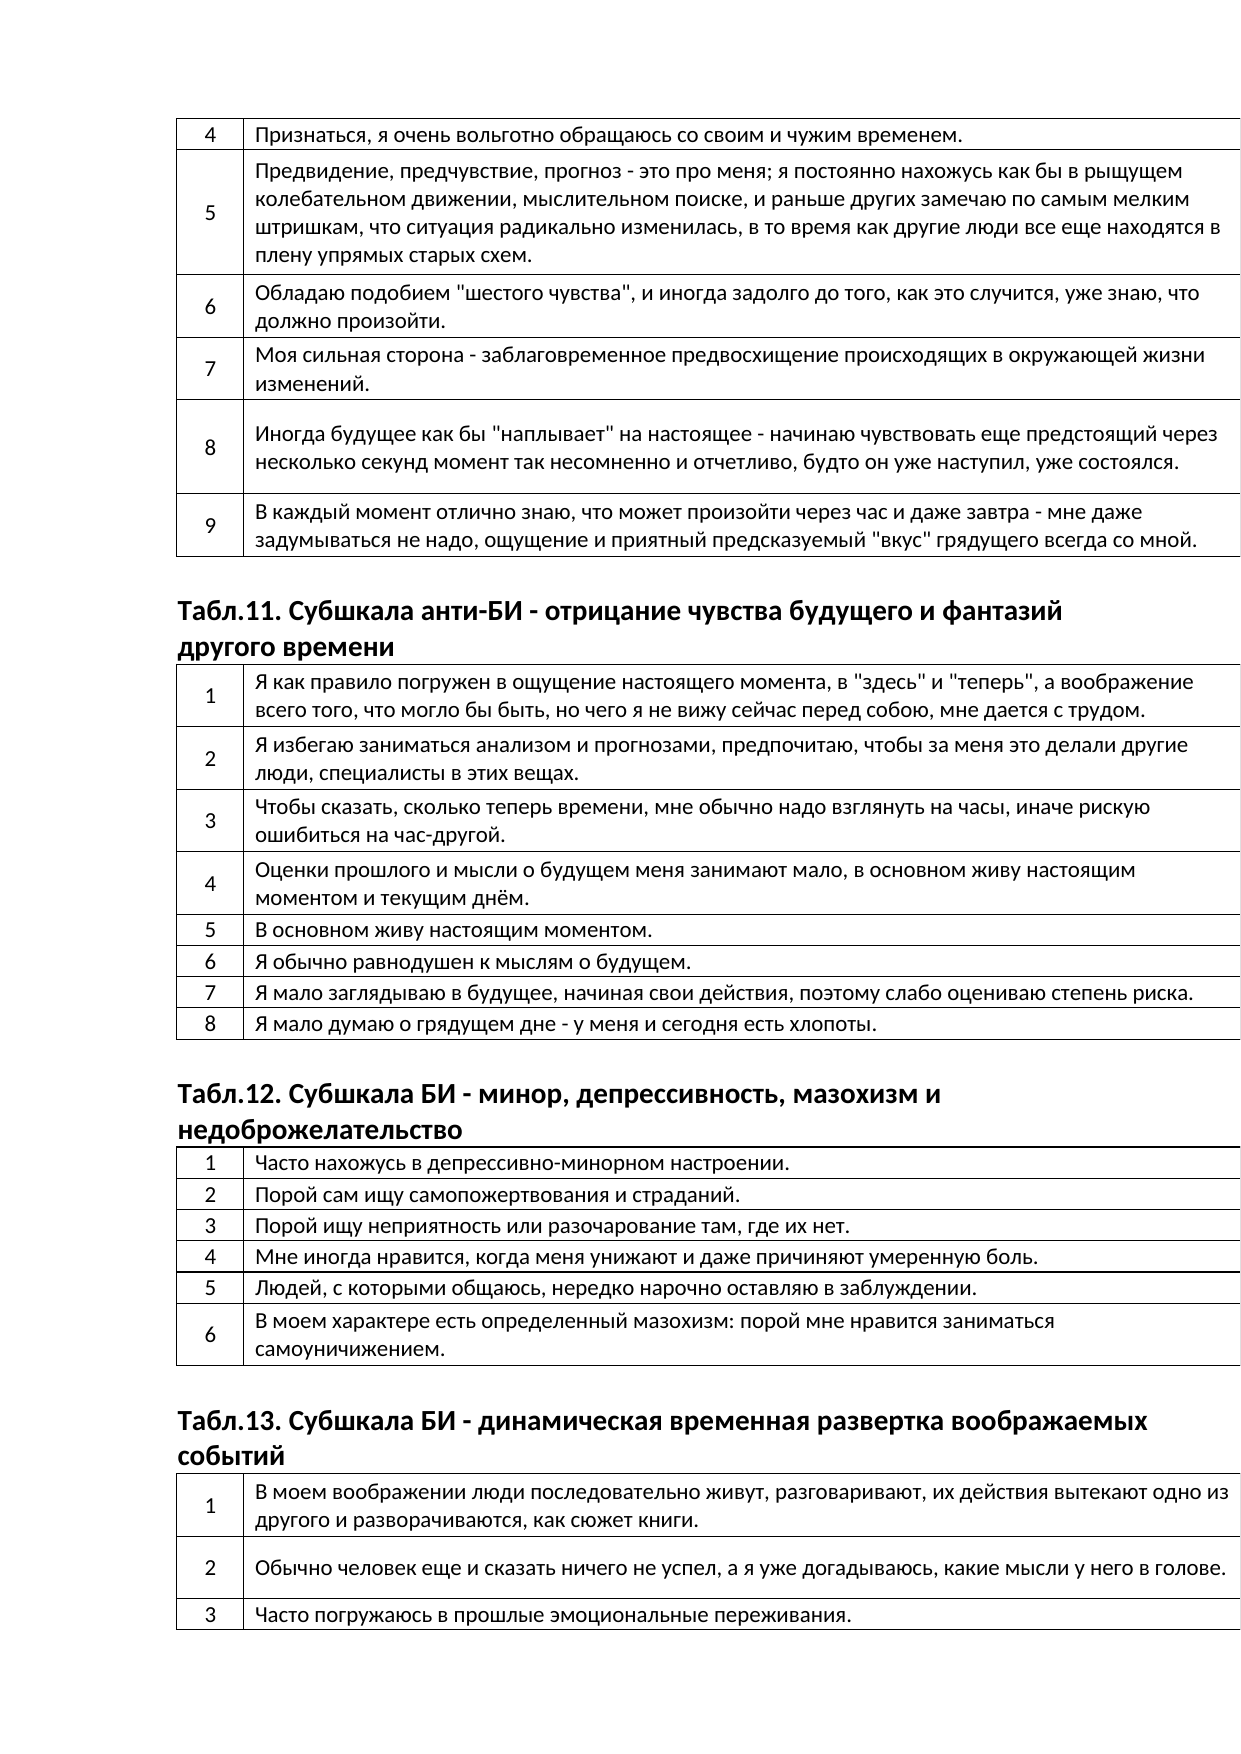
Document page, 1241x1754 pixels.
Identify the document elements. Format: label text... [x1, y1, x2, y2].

table_cell Предвидение, предчувствие, прогноз - это про меня; я постоянно нахожусь как бы в рыщущем колебательном движении, мыслительном поиске, и раньше других замечаю по самым мелким штришкам, что ситуация радикально изменилась, в то время как другие люди все еще находятся в плену упрямых старых схем. [244, 150, 1240, 274]
table_cell 6 [177, 275, 243, 337]
table_cell 8 [177, 400, 243, 493]
table_cell 4 [177, 1241, 243, 1271]
table_cell Моя сильная сторона - заблаговременное предвосхищение происходящих в окружающей жизни изменений. [244, 338, 1240, 399]
table_cell 5 [177, 150, 243, 274]
text Табл.13. Субшкала БИ - динамическая временная развертка воображаемых событий [177, 1402, 1152, 1473]
table_cell 3 [177, 1210, 243, 1240]
table_cell В каждый момент отлично знаю, что может произойти через час и даже завтра - мне даже задумываться не надо, ощущение и приятный предсказуемый "вкус" грядущего всегда со мной. [244, 494, 1240, 556]
table_cell Признаться, я очень вольготно обращаюсь со своим и чужим временем. [244, 119, 1240, 149]
table_cell 3 [177, 1599, 243, 1629]
table_cell Обладаю подобием "шестого чувства", и иногда задолго до того, как это случится, уже знаю, что должно произойти. [244, 275, 1240, 337]
table_cell 6 [177, 946, 243, 976]
table_cell Я избегаю заниматься анализом и прогнозами, предпочитаю, чтобы за меня это делали другие люди, специалисты в этих вещах. [244, 727, 1240, 788]
table_cell 4 [177, 852, 243, 913]
table_cell 6 [177, 1304, 243, 1365]
table_cell Иногда будущее как бы "наплывает" на настоящее - начинаю чувствовать еще предстоящий через несколько секунд момент так несомненно и отчетливо, будто он уже наступил, уже состоялся. [244, 400, 1240, 493]
table_cell 8 [177, 1008, 243, 1038]
table_header Я как правило погружен в ощущение настоящего момента, в "здесь" и "теперь", а воображение всего того, что могло бы быть, но чего я не вижу сейчас перед собою, мне дается с трудом. [244, 665, 1240, 726]
table_cell Часто погружаюсь в прошлые эмоциональные переживания. [244, 1599, 1240, 1629]
table_cell 2 [177, 727, 243, 788]
table_cell 2 [177, 1537, 243, 1598]
table_cell 3 [177, 790, 243, 851]
table_cell Чтобы сказать, сколько теперь времени, мне обычно надо взглянуть на часы, иначе рискую ошибиться на час-другой. [244, 790, 1240, 851]
table_cell Порой ищу неприятность или разочарование там, где их нет. [244, 1210, 1240, 1240]
table_cell 9 [177, 494, 243, 556]
table_cell Порой сам ищу самопожертвования и страданий. [244, 1179, 1240, 1209]
table_cell 7 [177, 338, 243, 399]
table_cell Обычно человек еще и сказать ничего не успел, а я уже догадываюсь, какие мысли у него в голове. [244, 1537, 1240, 1598]
table_cell 5 [177, 915, 243, 945]
table_cell 2 [177, 1179, 243, 1209]
table_cell В основном живу настоящим моментом. [244, 915, 1240, 945]
table_cell Я мало заглядываю в будущее, начиная свои действия, поэтому слабо оцениваю степень риска. [244, 977, 1240, 1007]
text Табл.11. Субшкала анти-БИ - отрицание чувства будущего и фантазий другого времени [177, 592, 1152, 663]
table_header В моем воображении люди последовательно живут, разговаривают, их действия вытекают одно из другого и разворачиваются, как сюжет книги. [244, 1474, 1240, 1536]
table_cell Мне иногда нравится, когда меня унижают и даже причиняют умеренную боль. [244, 1241, 1240, 1271]
table_header 1 [177, 665, 243, 726]
table_header 1 [177, 1148, 243, 1178]
table_header Часто нахожусь в депрессивно-минорном настроении. [244, 1148, 1240, 1178]
table_cell Я обычно равнодушен к мыслям о будущем. [244, 946, 1240, 976]
table_cell 7 [177, 977, 243, 1007]
table_header 1 [177, 1474, 243, 1536]
table_cell 4 [177, 119, 243, 149]
text Табл.12. Субшкала БИ - минор, депрессивность, мазохизм и недоброжелательство [177, 1075, 1152, 1146]
table_cell Людей, с которыми общаюсь, нередко нарочно оставляю в заблуждении. [244, 1273, 1240, 1303]
table_cell Я мало думаю о грядущем дне - у меня и сегодня есть хлопоты. [244, 1008, 1240, 1038]
table_cell Оценки прошлого и мысли о будущем меня занимают мало, в основном живу настоящим моментом и текущим днём. [244, 852, 1240, 913]
table_cell В моем характере есть определенный мазохизм: порой мне нравится заниматься самоуничижением. [244, 1304, 1240, 1365]
table_cell 5 [177, 1273, 243, 1303]
